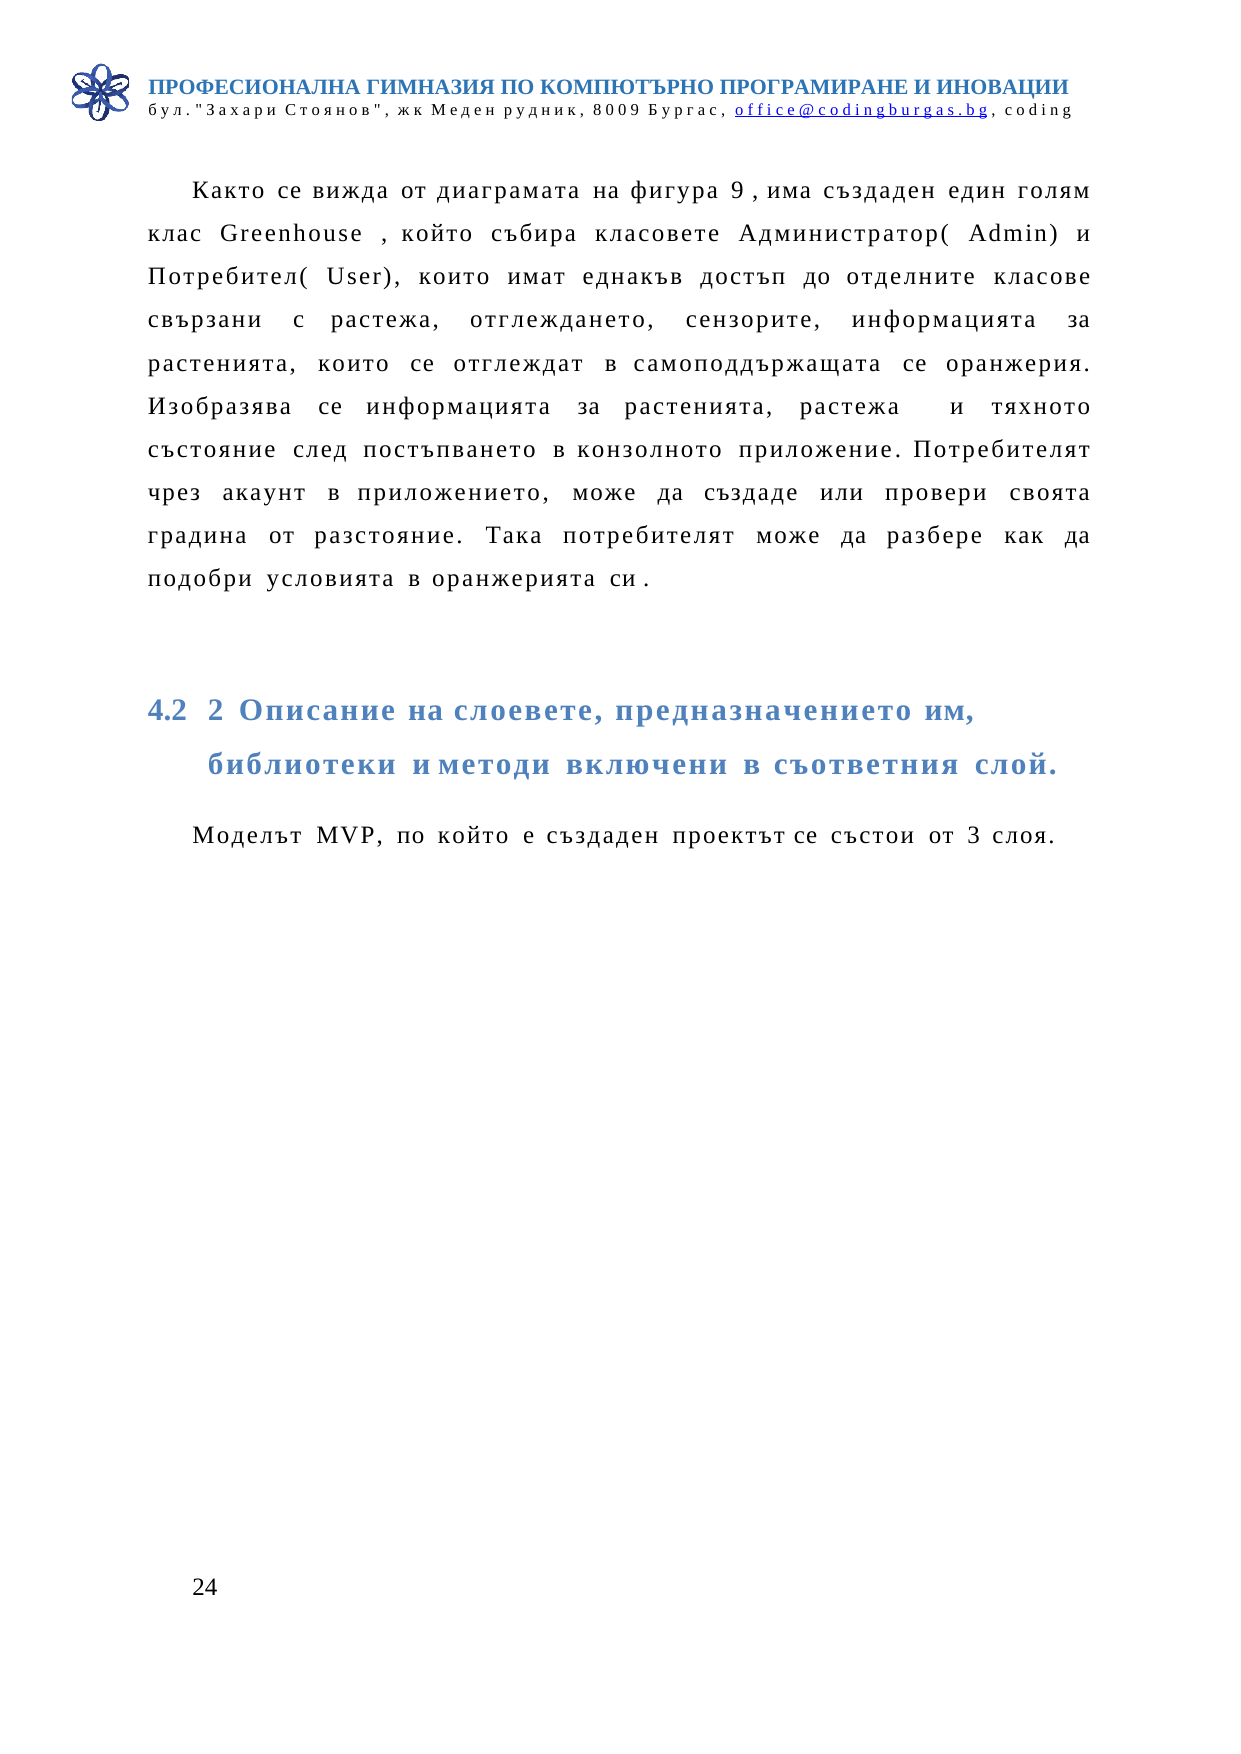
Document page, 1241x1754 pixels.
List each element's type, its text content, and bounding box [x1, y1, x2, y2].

text Както се вижда от диаграмата на фигура 9 , има създаден един голям клас Greenhouse , който събира класовете Администратор( Admin) и Потребител( User), които имат еднакъв достъп до отделните класове свързани с растежа, отглеждането, сензорите, информацията за растенията, които се отглеждат в самоподдържащата се оранжерия. Изобразява се информацията за растенията, растежа и тяхното състояние след постъпването в конзолното приложение. Потребителят чрез акаунт в приложението, може да създаде или провери своята градина от разстояние. Така потребителят може да разбере как да подобри условията в оранжерията си . [148, 175, 1090, 592]
text Моделът MVP, по който е създаден проектът се състои от 3 слоя. [192, 820, 1180, 848]
subtitle 2 Описание на слоевете, предназначението им, библиотеки и методи включени в съответния слой. [148, 692, 1089, 781]
picture [71, 63, 130, 121]
